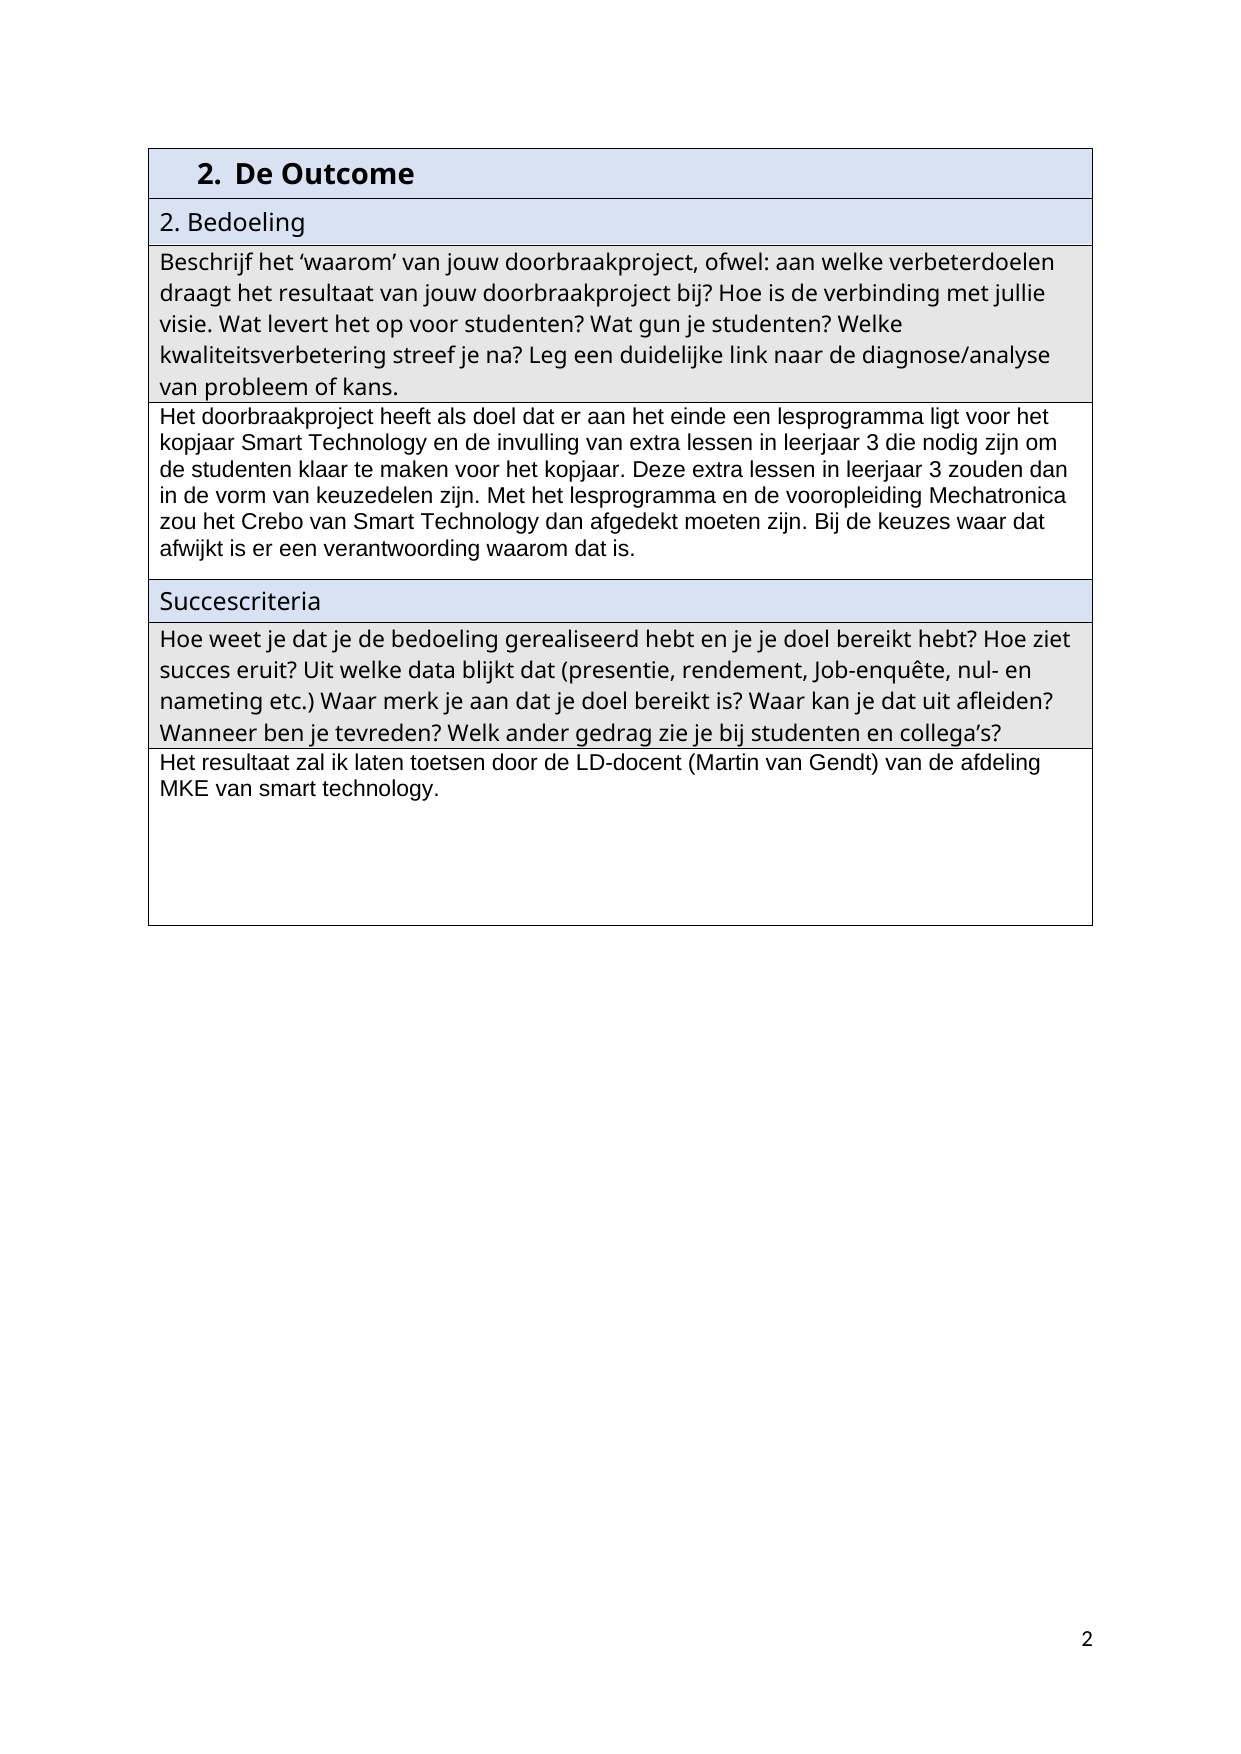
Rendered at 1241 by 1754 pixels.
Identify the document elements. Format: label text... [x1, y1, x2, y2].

table_cell Het doorbraakproject heeft als doel dat er aan het einde een lesprogramma ligt voor het kopjaar Smart Technology en de invulling van extra lessen in leerjaar 3 die nodig zijn om de studenten klaar te maken voor het kopjaar. Deze extra lessen in leerjaar 3 zouden dan in de vorm van keuzedelen zijn. Met het lesprogramma en de vooropleiding Mechatronica zou het Crebo van Smart Technology dan afgedekt moeten zijn. Bij de keuzes waar dat afwijkt is er een verantwoording waarom dat is. [149, 403, 1092, 579]
table_cell Succescriteria [149, 580, 1092, 622]
table_cell Het resultaat zal ik laten toetsen door de LD-docent (Martin van Gendt) van de afdeling MKE van smart technology. [149, 749, 1092, 925]
table_cell Hoe weet je dat je de bedoeling gerealiseerd hebt en je je doel bereikt hebt? Hoe ziet succes eruit? Uit welke data blijkt dat (presentie, rendement, Job-enquête, nul- en nameting etc.) Waar merk je aan dat je doel bereikt is? Waar kan je dat uit afleiden? Wanneer ben je tevreden? Welk ander gedrag zie je bij studenten en collega’s? [149, 623, 1092, 748]
table_header De Outcome [149, 149, 1092, 198]
table_cell Beschrijf het ‘waarom’ van jouw doorbraakproject, ofwel: aan welke verbeterdoelen draagt het resultaat van jouw doorbraakproject bij? Hoe is de verbinding met jullie visie. Wat levert het op voor studenten? Wat gun je studenten? Welke kwaliteitsverbetering streef je na? Leg een duidelijke link naar de diagnose/analyse van probleem of kans. [149, 246, 1092, 402]
table_cell 2. Bedoeling [149, 199, 1092, 244]
